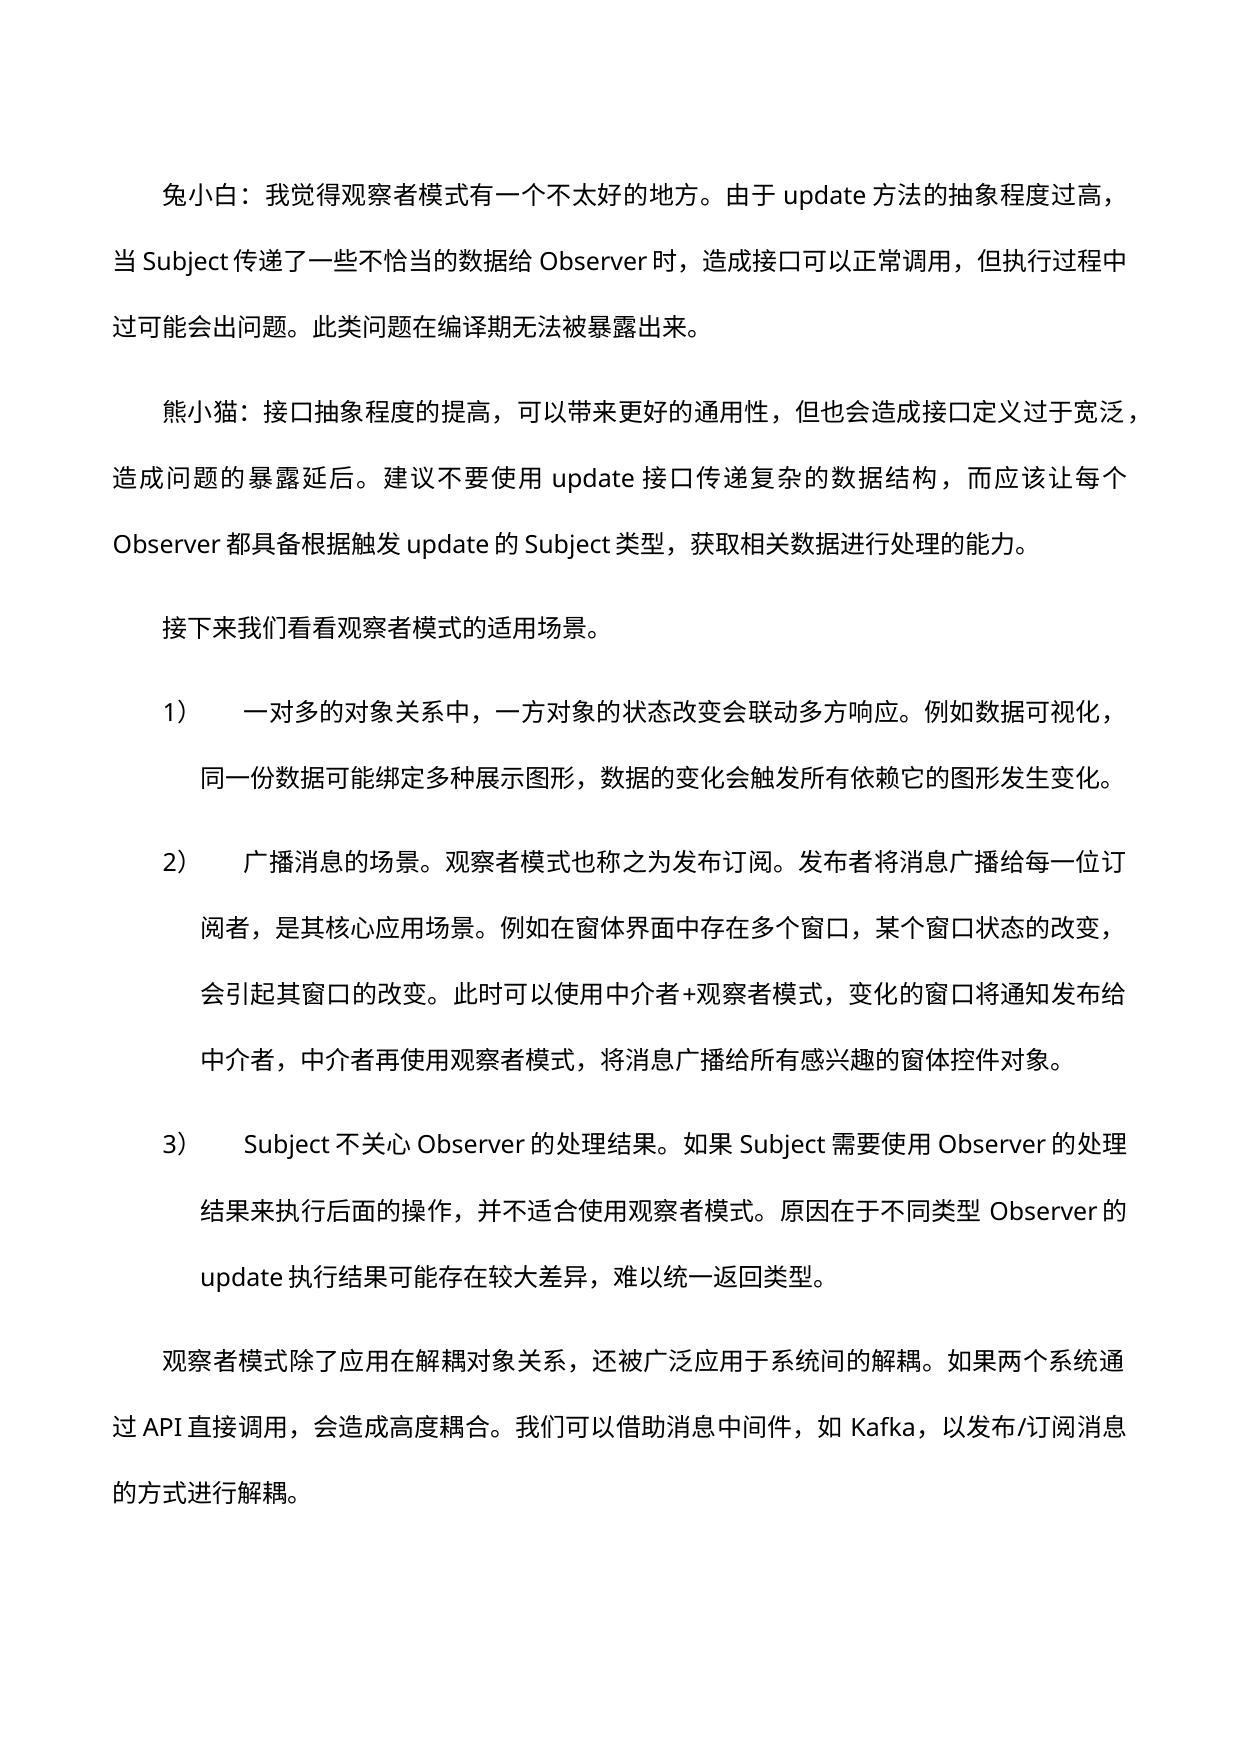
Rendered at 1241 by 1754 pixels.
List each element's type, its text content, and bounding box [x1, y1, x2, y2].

text 兔小白：我觉得观察者模式有一个不太好的地方。由于update方法的抽象程度过高，当Subject传递了一些不恰当的数据给Observer时，造成接口可以正常调用，但执行过程中过可能会出问题。此类问题在编译期无法被暴露出来。 [112, 172, 1128, 348]
text 熊小猫：接口抽象程度的提高，可以带来更好的通用性，但也会造成接口定义过于宽泛，造成问题的暴露延后。建议不要使用update接口传递复杂的数据结构，而应该让每个Observer都具备根据触发update的Subject类型，获取相关数据进行处理的能力。 [112, 388, 1128, 564]
list Subject不关心Observer的处理结果。如果Subject需要使用Observer的处理结果来执行后面的操作，并不适合使用观察者模式。原因在于不同类型Observer的update执行结果可能存在较大差异，难以统一返回类型。 [162, 1121, 1128, 1297]
list 一对多的对象关系中，一方对象的状态改变会联动多方响应。例如数据可视化，同一份数据可能绑定多种展示图形，数据的变化会触发所有依赖它的图形发生变化。 [162, 689, 1128, 799]
list 广播消息的场景。观察者模式也称之为发布订阅。发布者将消息广播给每一位订阅者，是其核心应用场景。例如在窗体界面中存在多个窗口，某个窗口状态的改变，会引起其窗口的改变。此时可以使用中介者+观察者模式，变化的窗口将通知发布给中介者，中介者再使用观察者模式，将消息广播给所有感兴趣的窗体控件对象。 [162, 839, 1128, 1081]
text 接下来我们看看观察者模式的适用场景。 [112, 604, 1128, 648]
text 观察者模式除了应用在解耦对象关系，还被广泛应用于系统间的解耦。如果两个系统通过API直接调用，会造成高度耦合。我们可以借助消息中间件，如Kafka，以发布/订阅消息的方式进行解耦。 [112, 1337, 1128, 1513]
